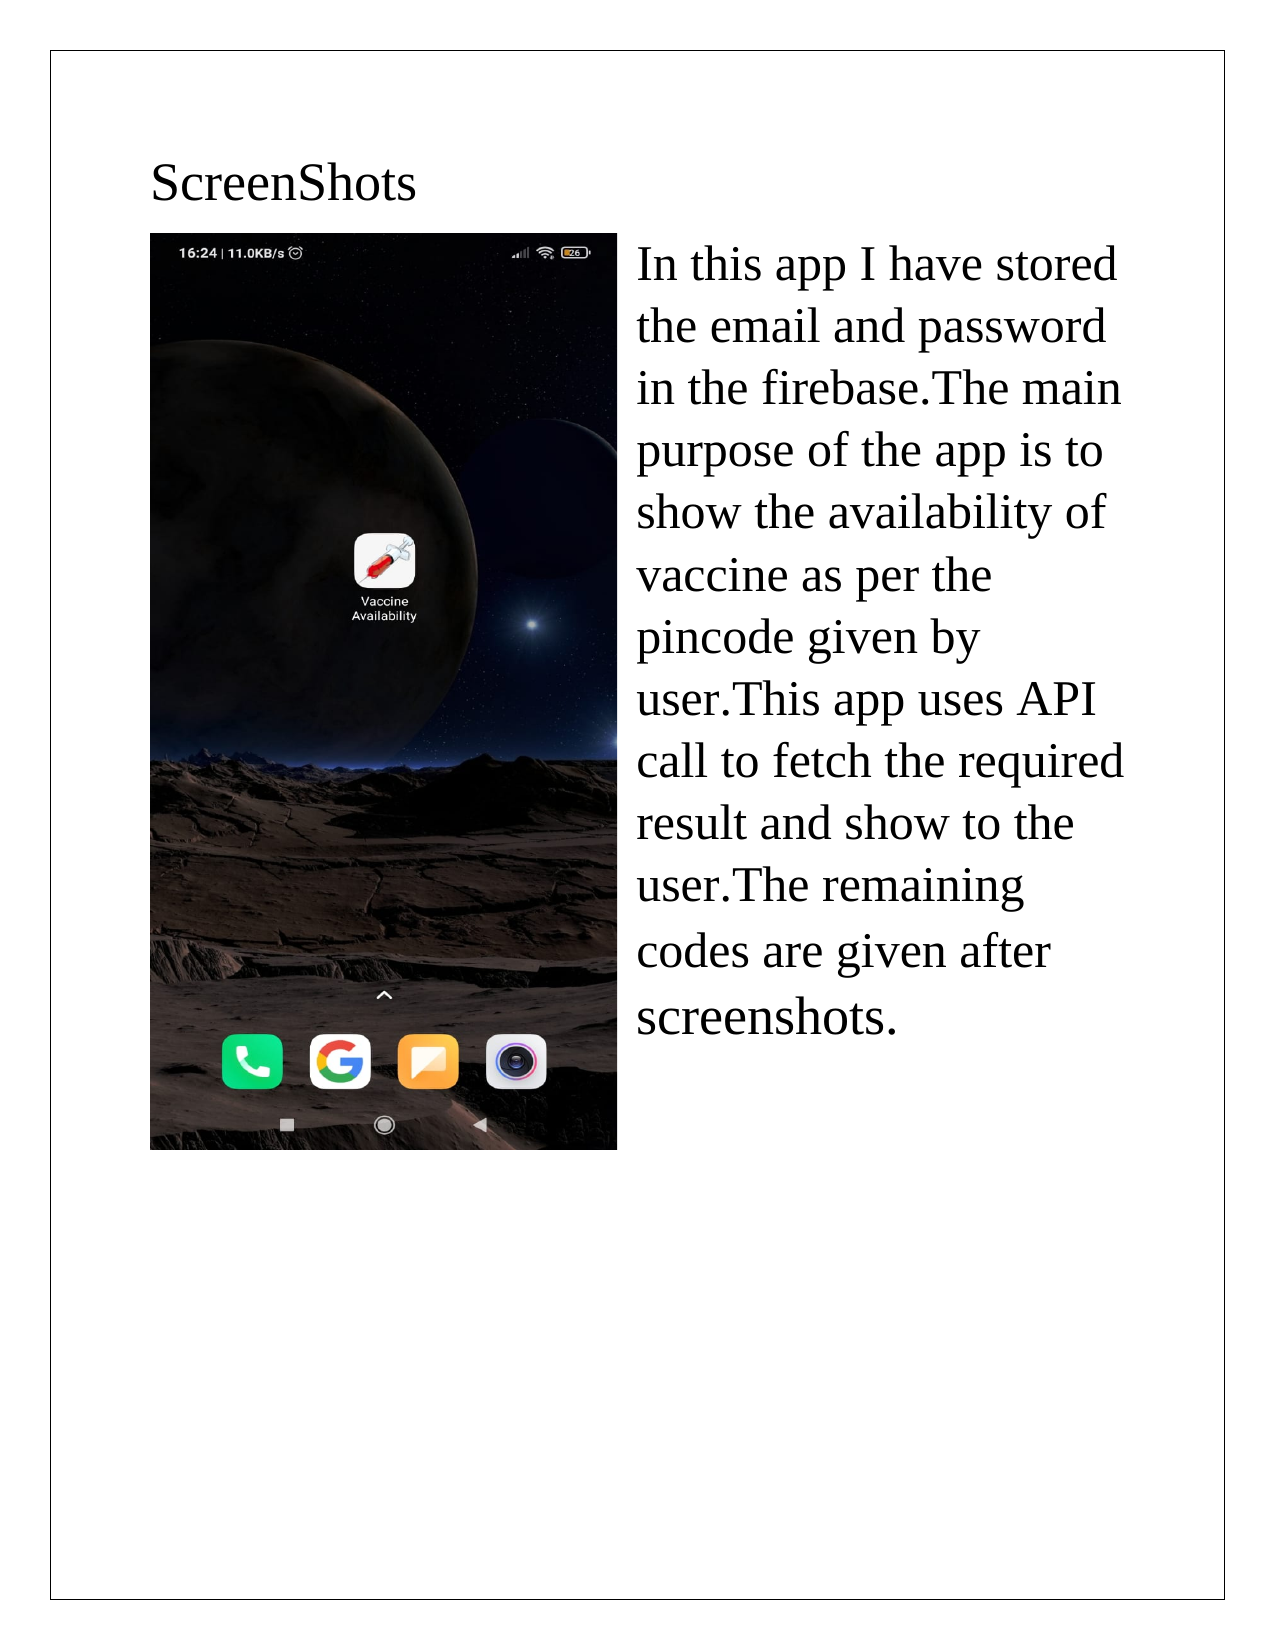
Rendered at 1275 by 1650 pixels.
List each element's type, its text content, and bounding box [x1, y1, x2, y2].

text ScreenShots [150, 150, 1125, 212]
text In this app I have stored the email and password in the firebase.The main purpose of the app is to show the availability of vaccine as per the pincode given by user.This app uses API call to fetch the required result and show to the user.The remaining codes are given after screenshots. [618, 234, 1125, 1047]
picture [150, 233, 618, 1150]
